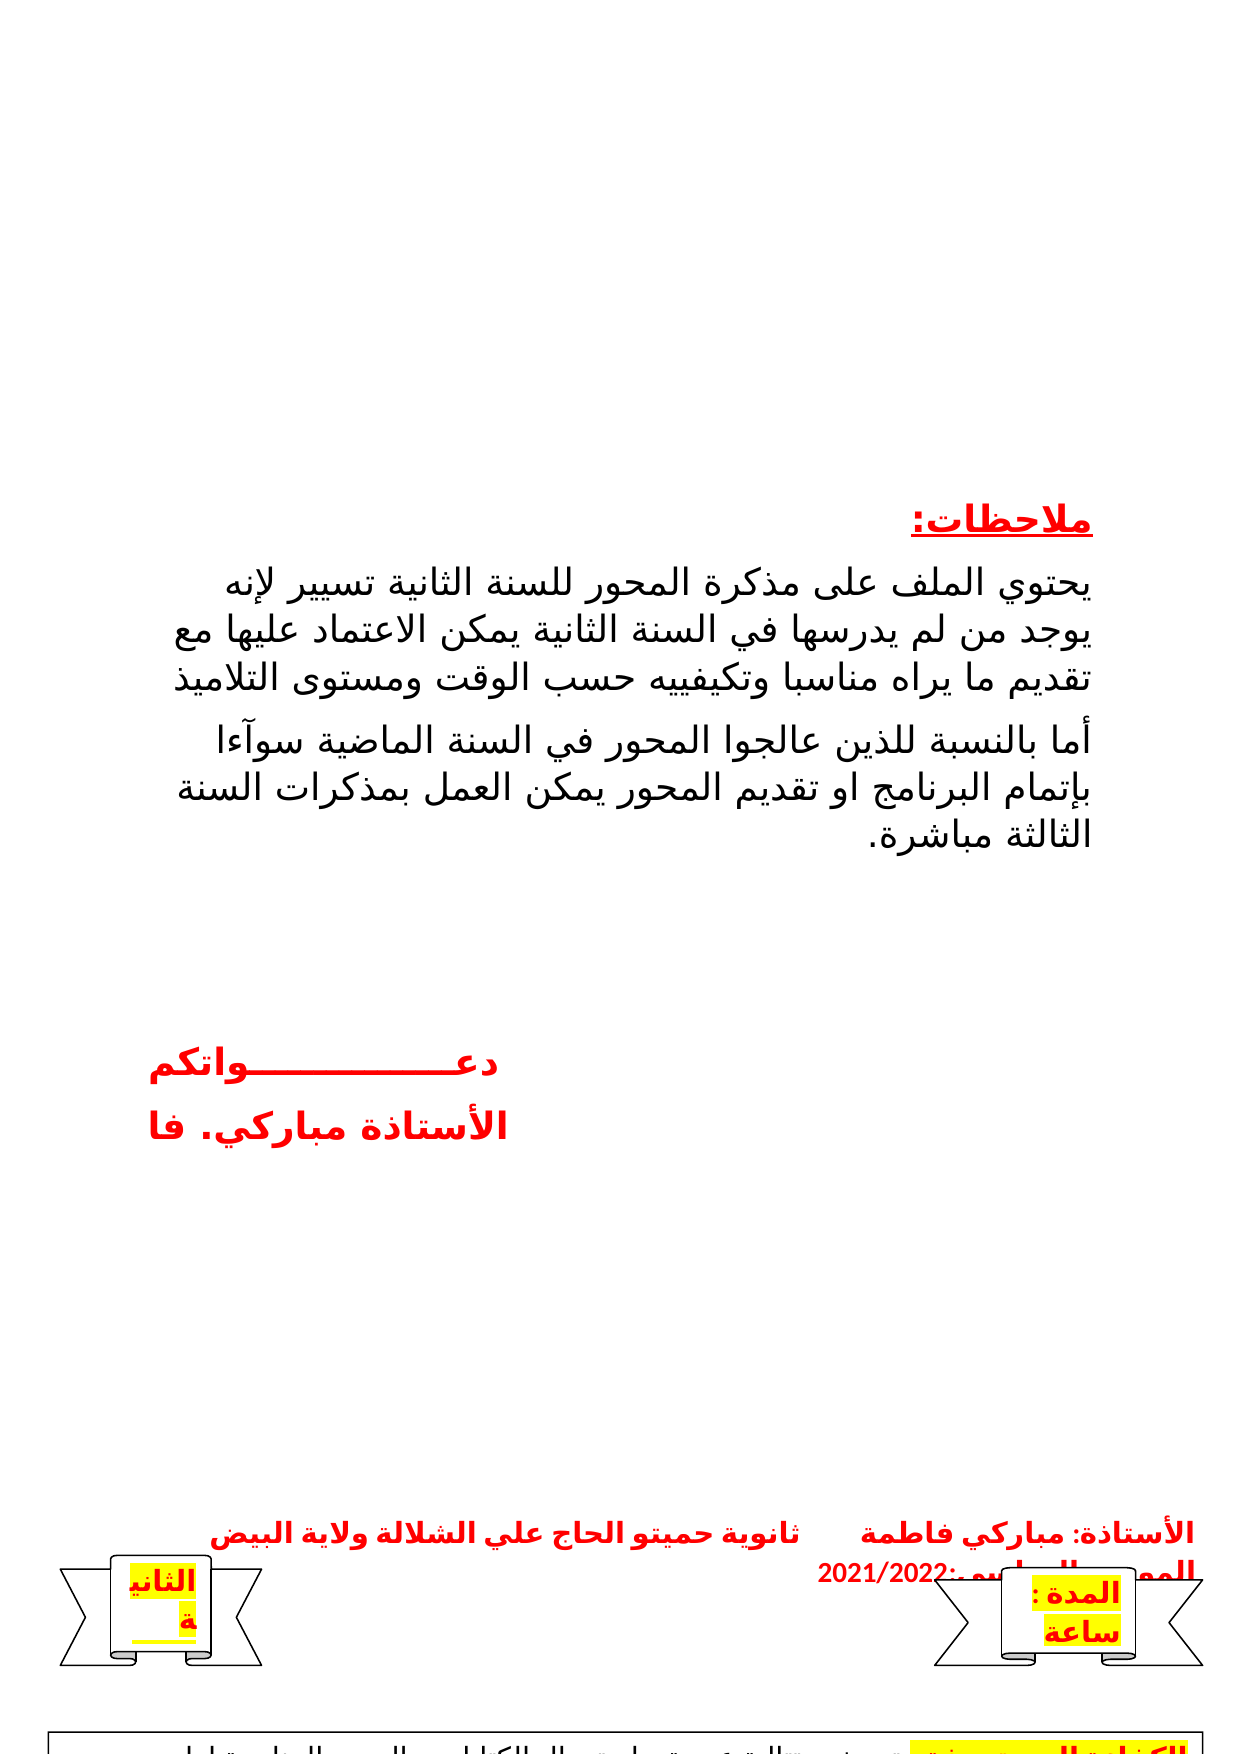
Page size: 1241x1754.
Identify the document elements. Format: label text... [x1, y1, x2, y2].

text يحتوي الملف على مذكرة المحور للسنة الثانية تسيير لإنه يوجد من لم يدرسها في السنة الثانية يمكن الاعتماد عليها مع تقديم ما يراه مناسبا وتكيفييه حسب الوقت ومستوى التلاميذ [148, 561, 1093, 699]
text ملاحظات: [148, 497, 1093, 541]
text الأستاذة مباركي. فا [148, 1104, 1093, 1148]
text دعــــــــــــــــواتكم [148, 1009, 1093, 1084]
text أما بالنسبة للذين عالجوا المحور في السنة الماضية سوآءا بإتمام البرنامج او تقديم المحور يمكن العمل بمذكرات السنة الثالثة مباشرة. [148, 719, 1093, 857]
text الأستاذة: مباركي فاطمة ثانوية حميتو الحاج علي الشلالة ولاية البيض الموسم الدراسي:2021/2022 [59, 1516, 1196, 1589]
